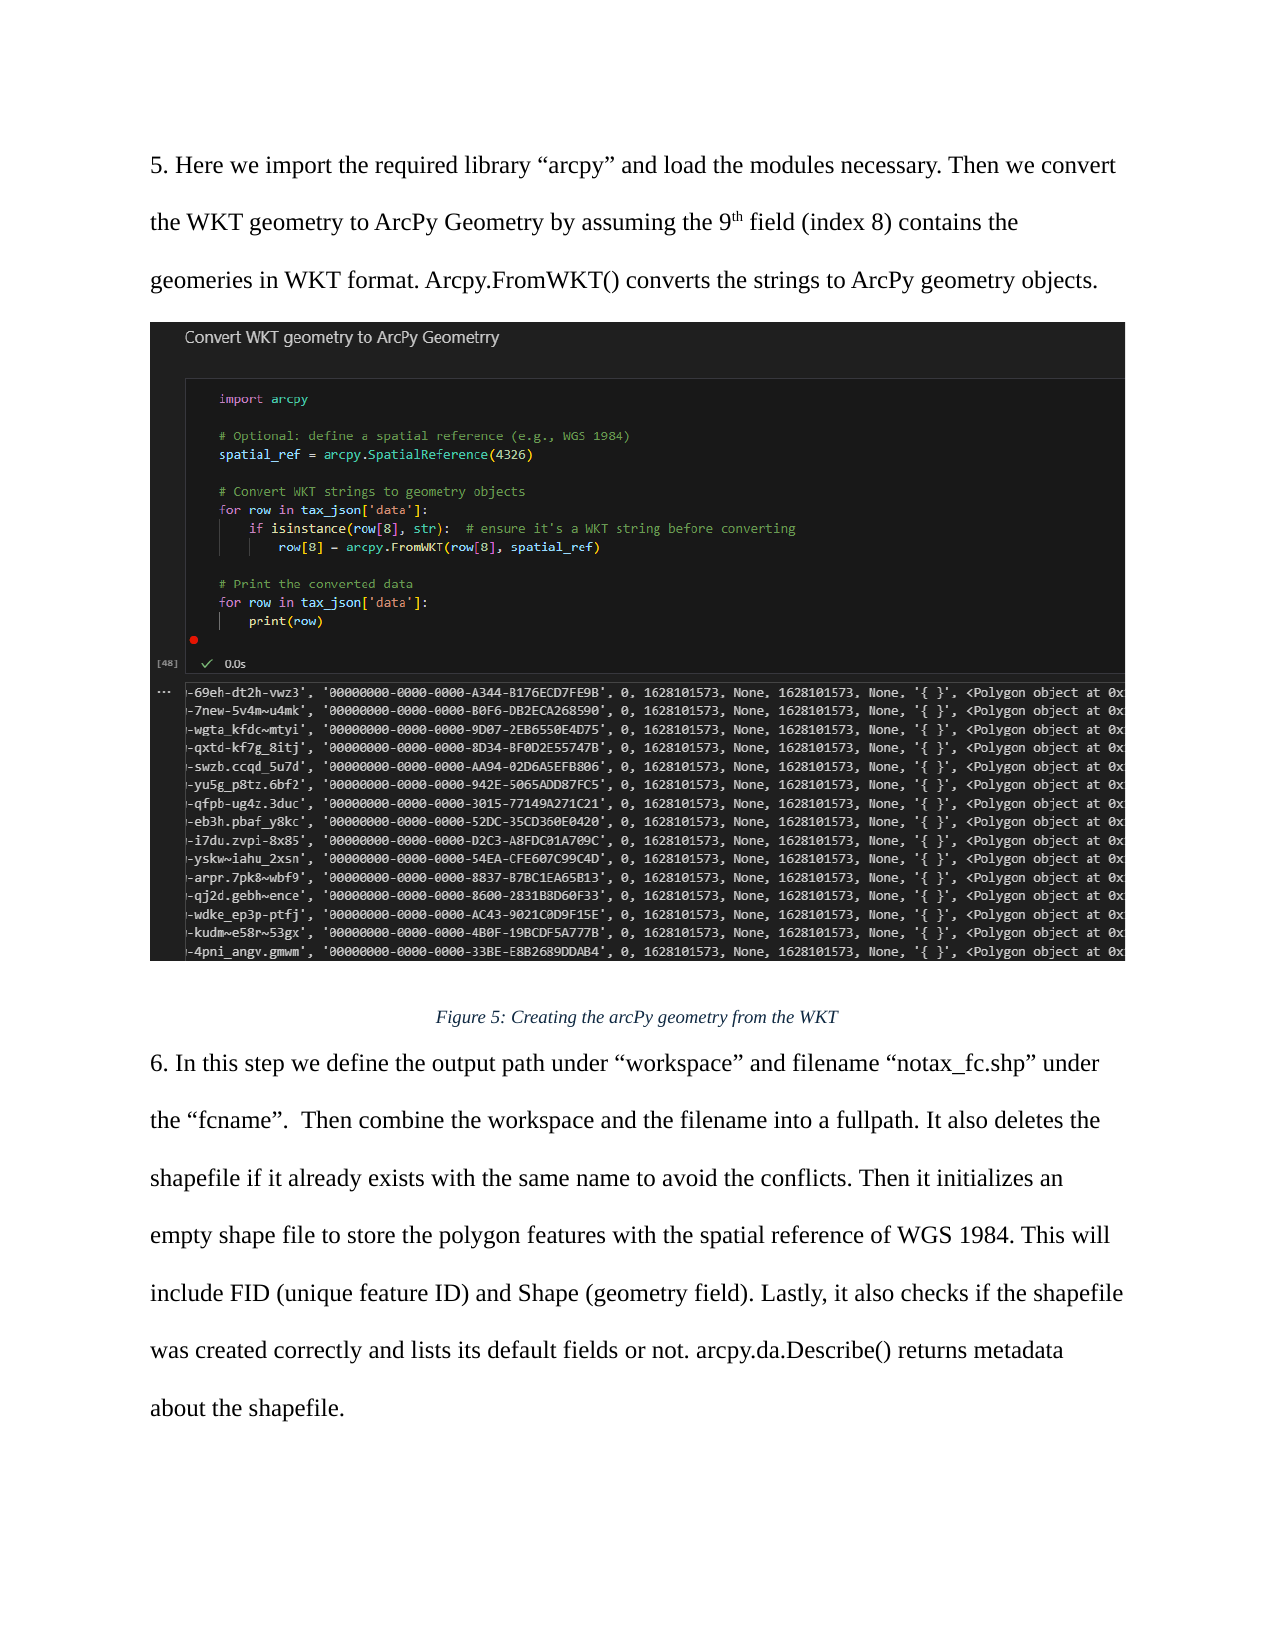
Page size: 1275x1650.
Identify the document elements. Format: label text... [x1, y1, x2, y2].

text 6. In this step we define the output path under “workspace” and filename “notax_fc.shp” under the “fcname”. Then combine the workspace and the filename into a fullpath. It also deletes the shapefile if it already exists with the same name to avoid the conflicts. Then it initializes an empty shape file to store the polygon features with the spatial reference of WGS 1984. This will include FID (unique feature ID) and Shape (geometry field). Lastly, it also checks if the shapefile was created correctly and lists its default fields or not. arcpy.da.Describe() returns metadata about the shapefile. [150, 1048, 1125, 1422]
picture [150, 322, 1125, 961]
text Figure 5: Creating the arcPy geometry from the WKT [150, 1006, 1125, 1027]
text 5. Here we import the required library “arcpy” and load the modules necessary. Then we convert the WKT geometry to ArcPy Geometry by assuming the 9th field (index 8) contains the geomeries in WKT format. Arcpy.FromWKT() converts the strings to ArcPy geometry objects. [150, 150, 1125, 294]
